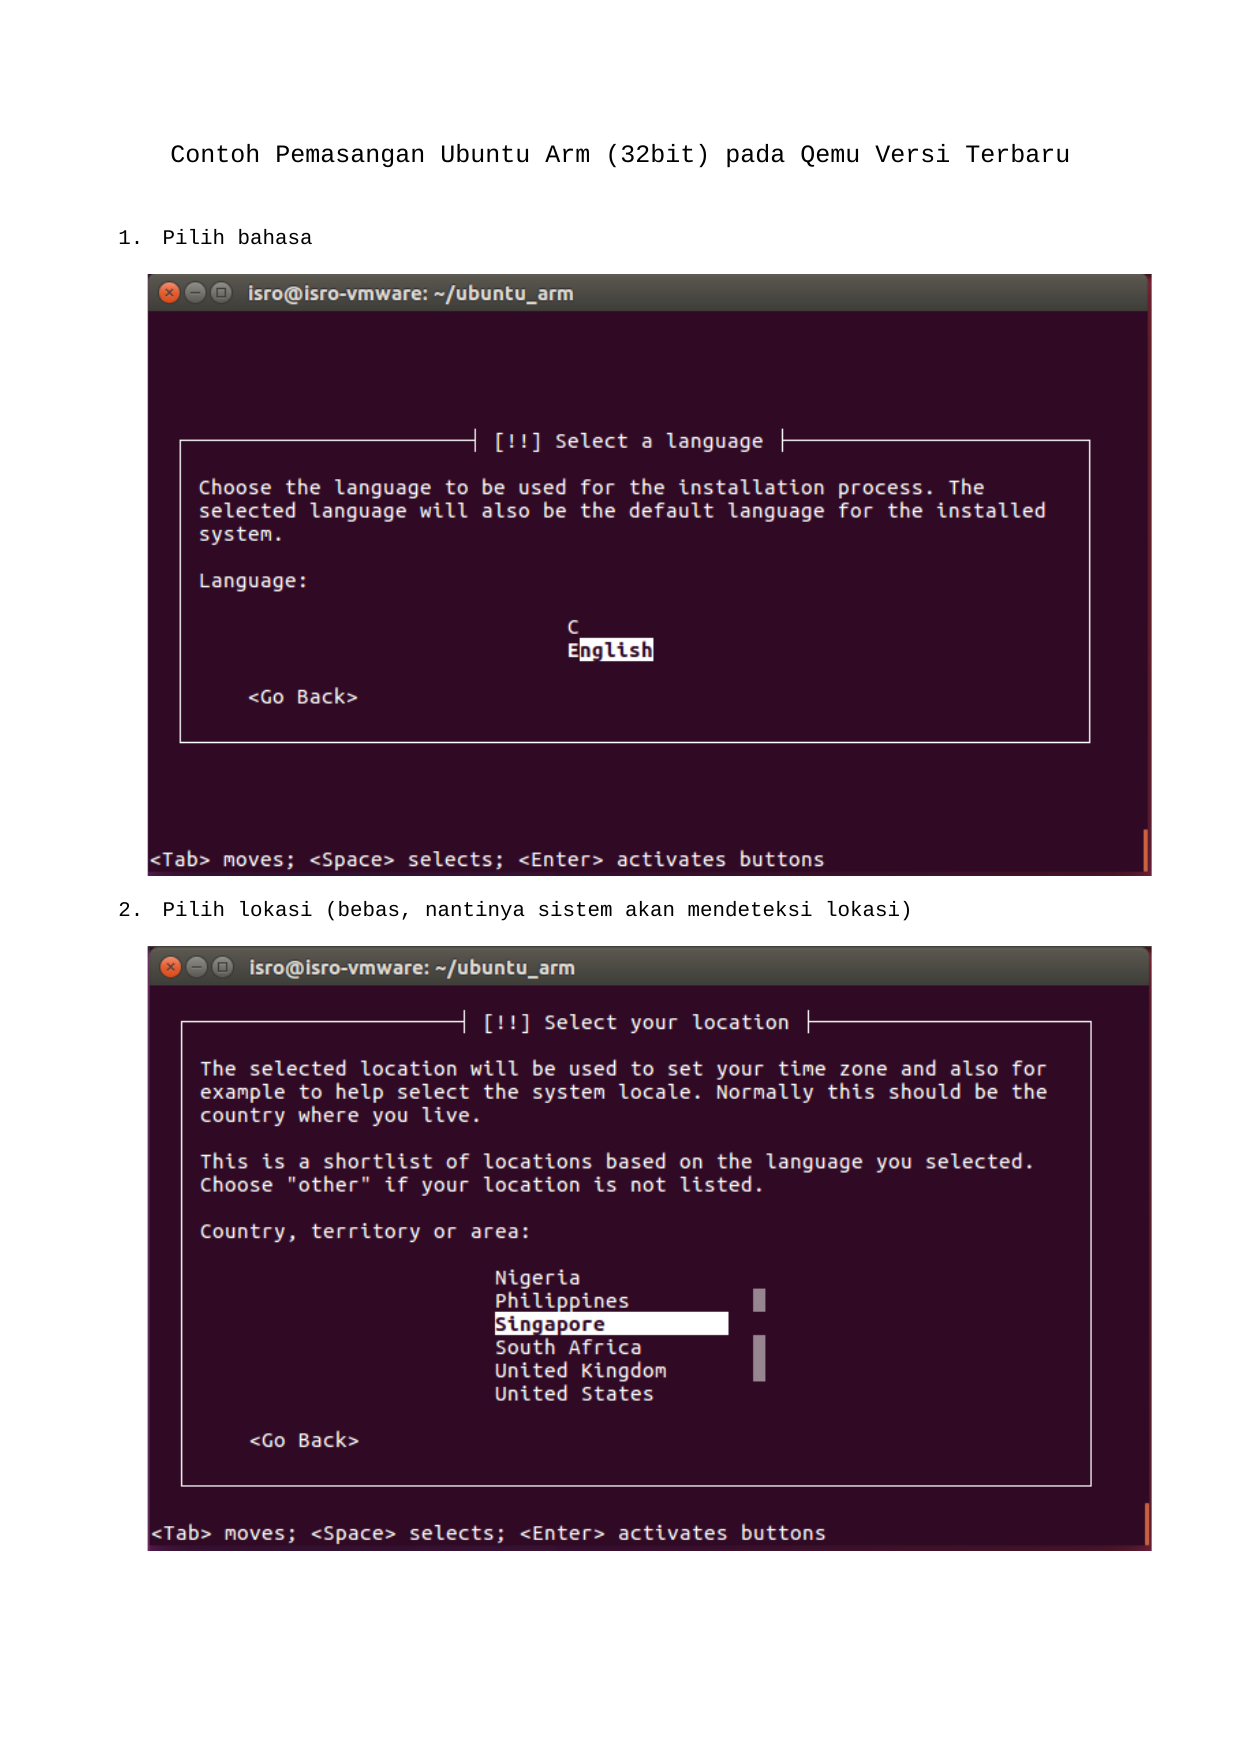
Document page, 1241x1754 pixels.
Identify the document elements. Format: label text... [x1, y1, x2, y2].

text Contoh Pemasangan Ubuntu Arm (32bit) pada Qemu Versi Terbaru [118, 142, 1122, 170]
picture [147, 274, 1152, 876]
list Pilih lokasi (bebas, nantinya sistem akan mendeteksi lokasi) [118, 899, 1122, 923]
list Pilih bahasa [118, 227, 1122, 250]
picture [147, 946, 1152, 1551]
